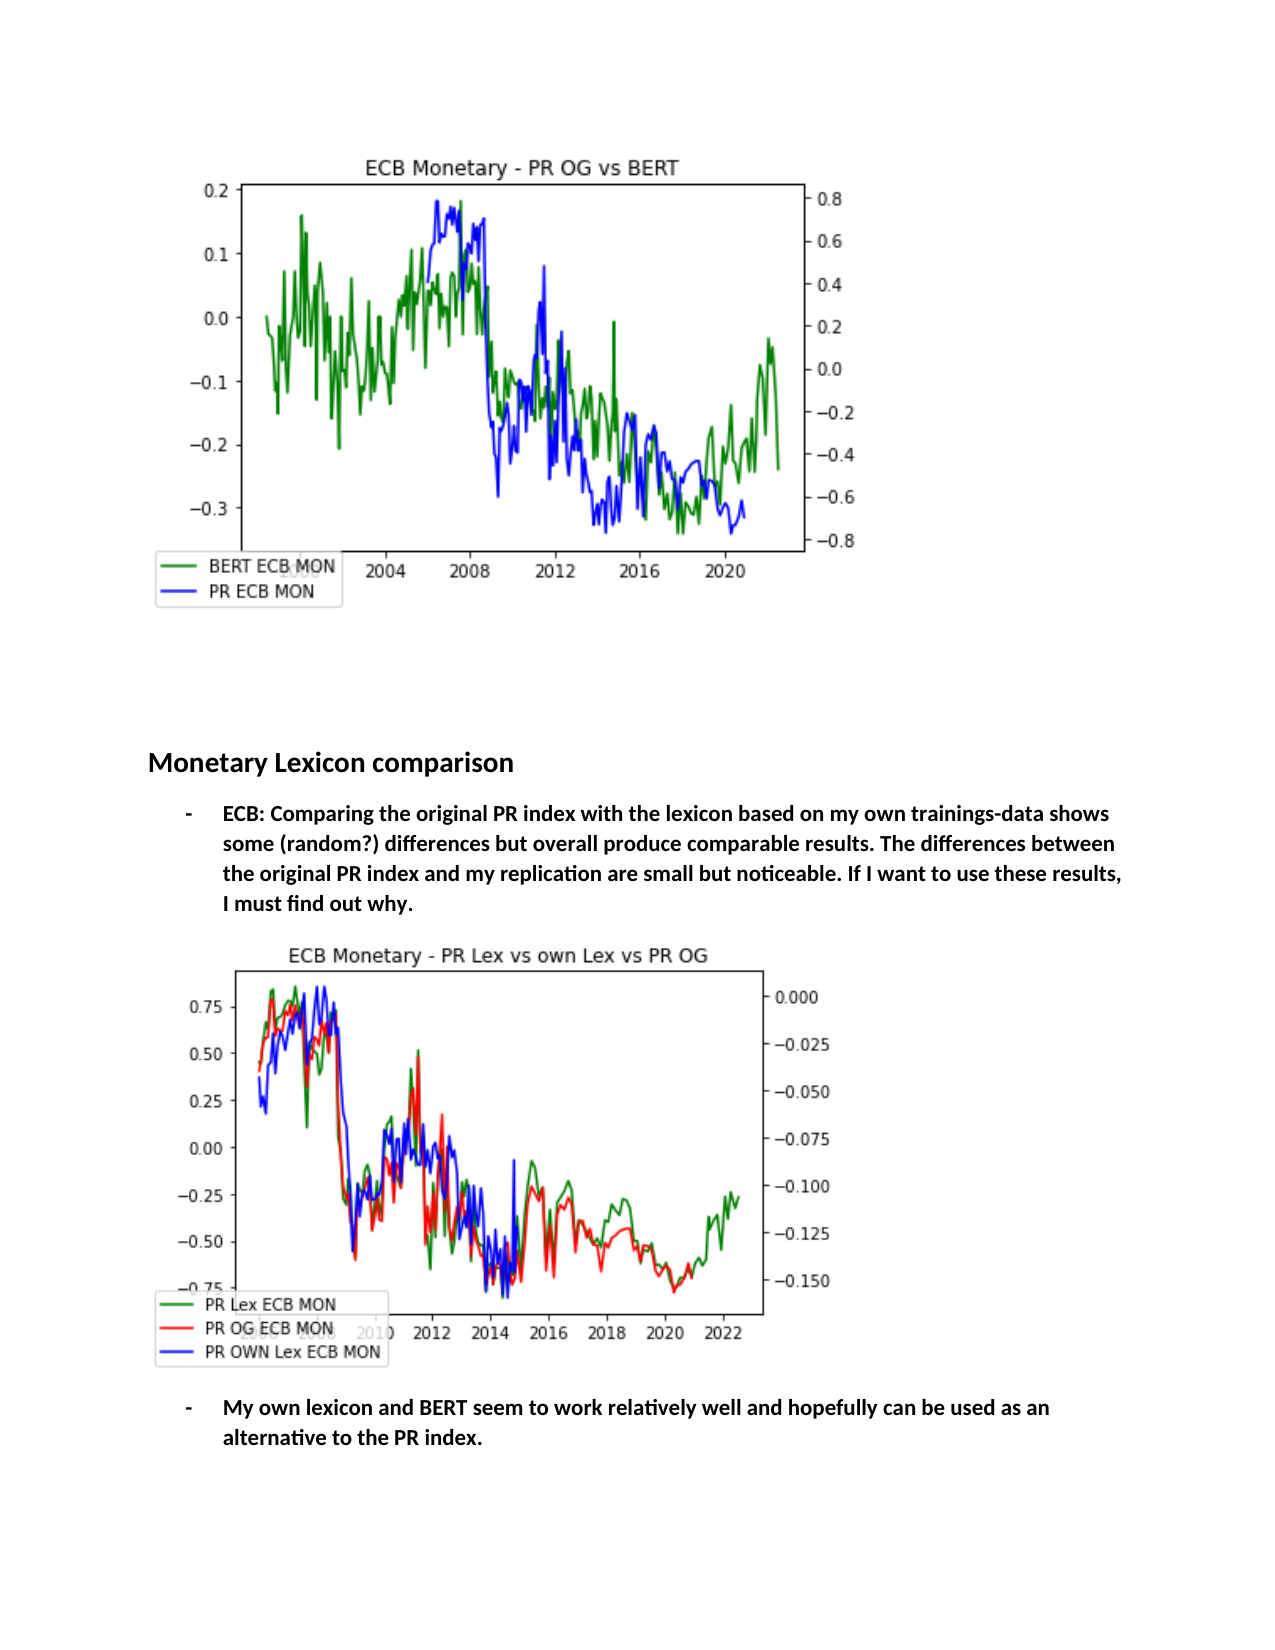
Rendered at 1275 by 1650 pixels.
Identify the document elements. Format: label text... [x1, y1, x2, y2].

picture [147, 936, 843, 1374]
text Monetary Lexicon comparison [148, 744, 1127, 779]
picture [147, 147, 868, 615]
list My own lexicon and BERT seem to work relatively well and hopefully can be used as an alternative to the PR index. [185, 1393, 1127, 1451]
list ECB: Comparing the original PR index with the lexicon based on my own trainings-data shows some (random?) differences but overall produce comparable results. The differences between the original PR index and my replication are small but noticeable. If I want to use these results, I must find out why. [185, 799, 1127, 918]
